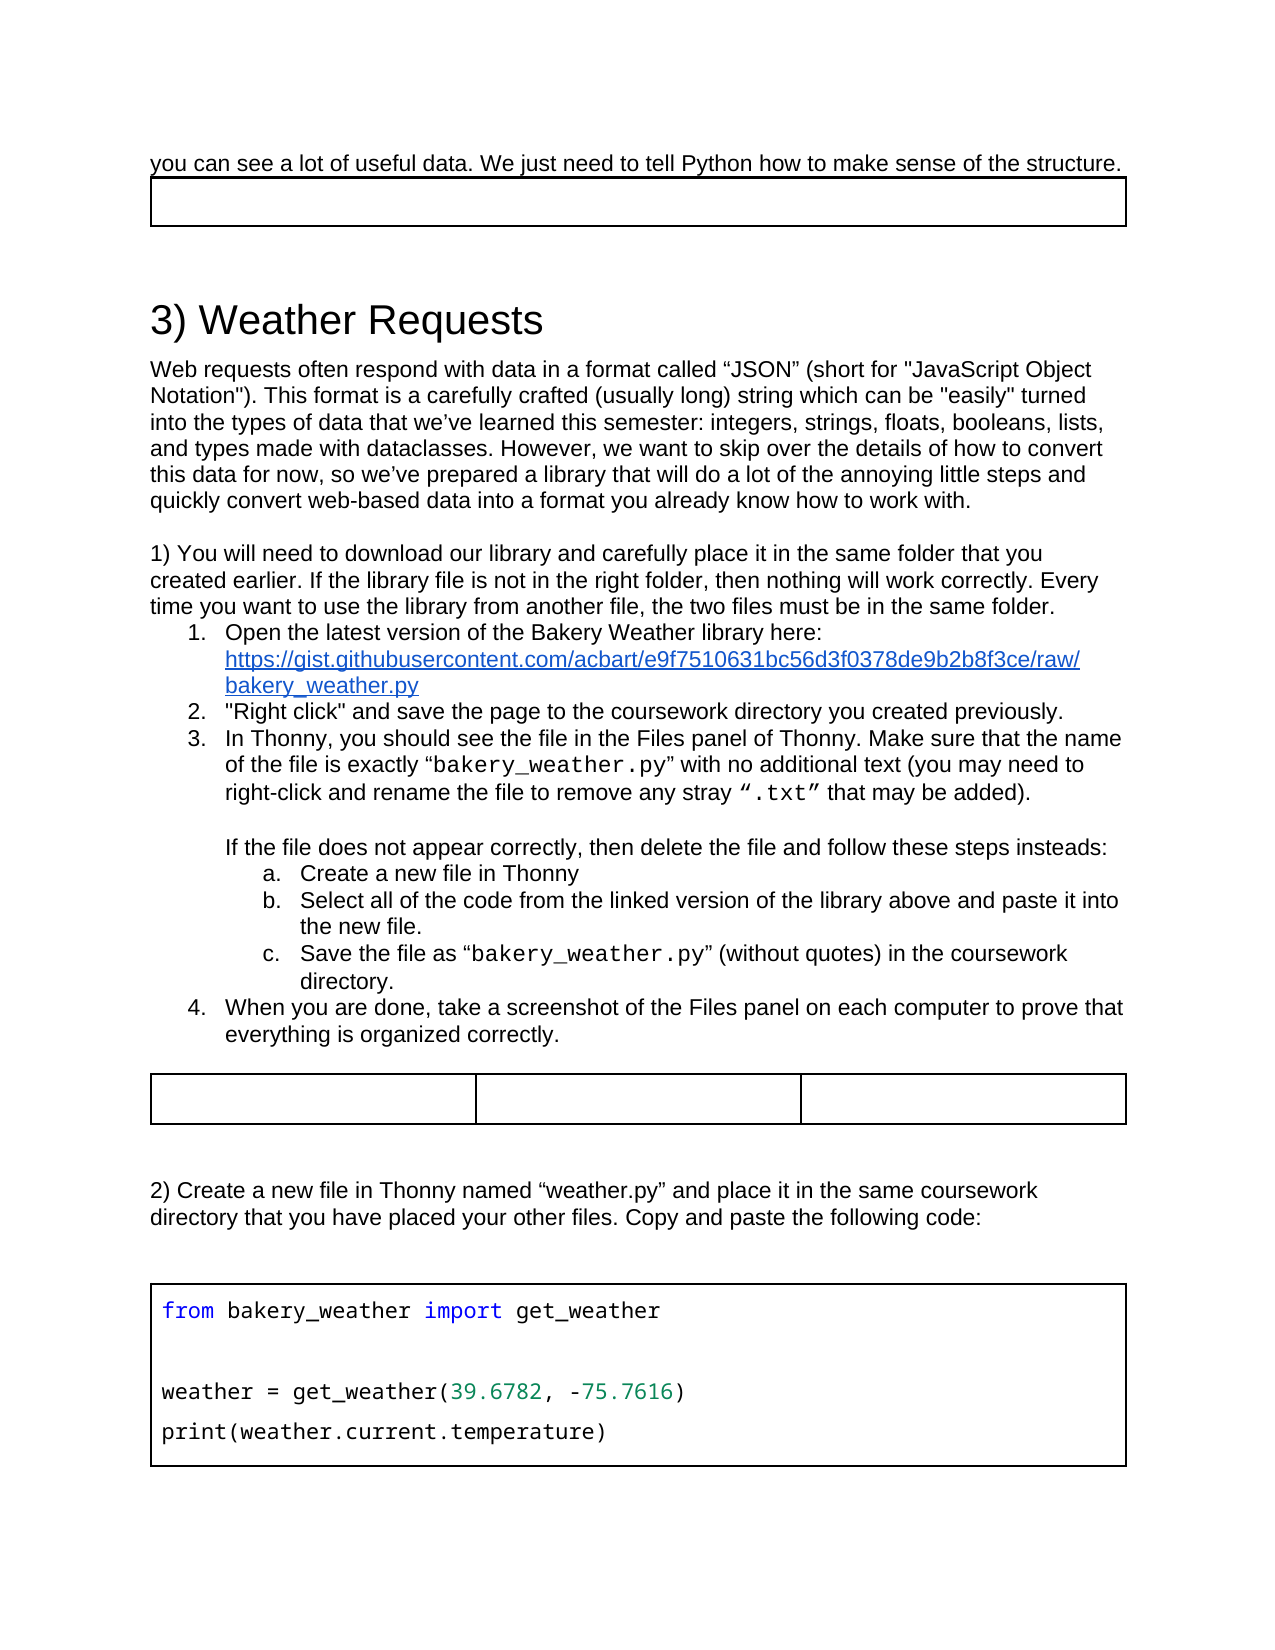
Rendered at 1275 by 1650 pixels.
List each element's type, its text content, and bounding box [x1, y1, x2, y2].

table_header [152, 1075, 475, 1122]
list "Right click" and save the page to the coursework directory you created previously. [187, 698, 1125, 725]
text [150, 150, 1125, 176]
text 1) You will need to download our library and carefully place it in the same folder that you created earlier. If the library file is not in the right folder, then nothing will work correctly. Every time you want to use the library from another file, the two files must be in the same folder. [150, 540, 1125, 619]
table_header from bakery_weather import get_weather weather = get_weather(39.6782, -75.7616) print(weather.current.temperature) [152, 1285, 1125, 1465]
table_header [152, 179, 1125, 225]
list Open the latest version of the Bakery Weather library here: https://gist.githubusercontent.com/acbart/e9f7510631bc56d3f0378de9b2b8f3ce/raw/bakery_weather.py [187, 619, 1125, 698]
text 2) Create a new file in Thonny named “weather.py” and place it in the same coursework directory that you have placed your other files. Copy and paste the following code: [150, 1177, 1125, 1230]
list In Thonny, you should see the file in the Files panel of Thonny. Make sure that the name of the file is exactly “bakery_weather.py” with no additional text (you may need to right-click and rename the file to remove any stray “.txt” that may be added). If the file does not appear correctly, then delete the file and follow these steps insteads: [187, 725, 1125, 860]
text Web requests often respond with data in a format called “JSON” (short for "JavaScript Object Notation"). This format is a carefully crafted (usually long) string which can be "easily" turned into the types of data that we’ve learned this semester: integers, strings, floats, booleans, lists, and types made with dataclasses. However, we want to skip over the details of how to convert this data for now, so we’ve prepared a library that will do a lot of the annoying little steps and quickly convert web-based data into a format you already know how to work with. [150, 356, 1125, 514]
list Create a new file in Thonny [262, 860, 1125, 887]
table_header [477, 1075, 800, 1122]
list When you are done, take a screenshot of the Files panel on each computer to prove that everything is organized correctly. [187, 994, 1125, 1047]
table_header [802, 1075, 1125, 1122]
list Save the file as “bakery_weather.py” (without quotes) in the coursework directory. [262, 939, 1125, 994]
list Select all of the code from the linked version of the library above and paste it into the new file. [262, 887, 1125, 939]
subtitle 3) Weather Requests [150, 295, 1125, 343]
